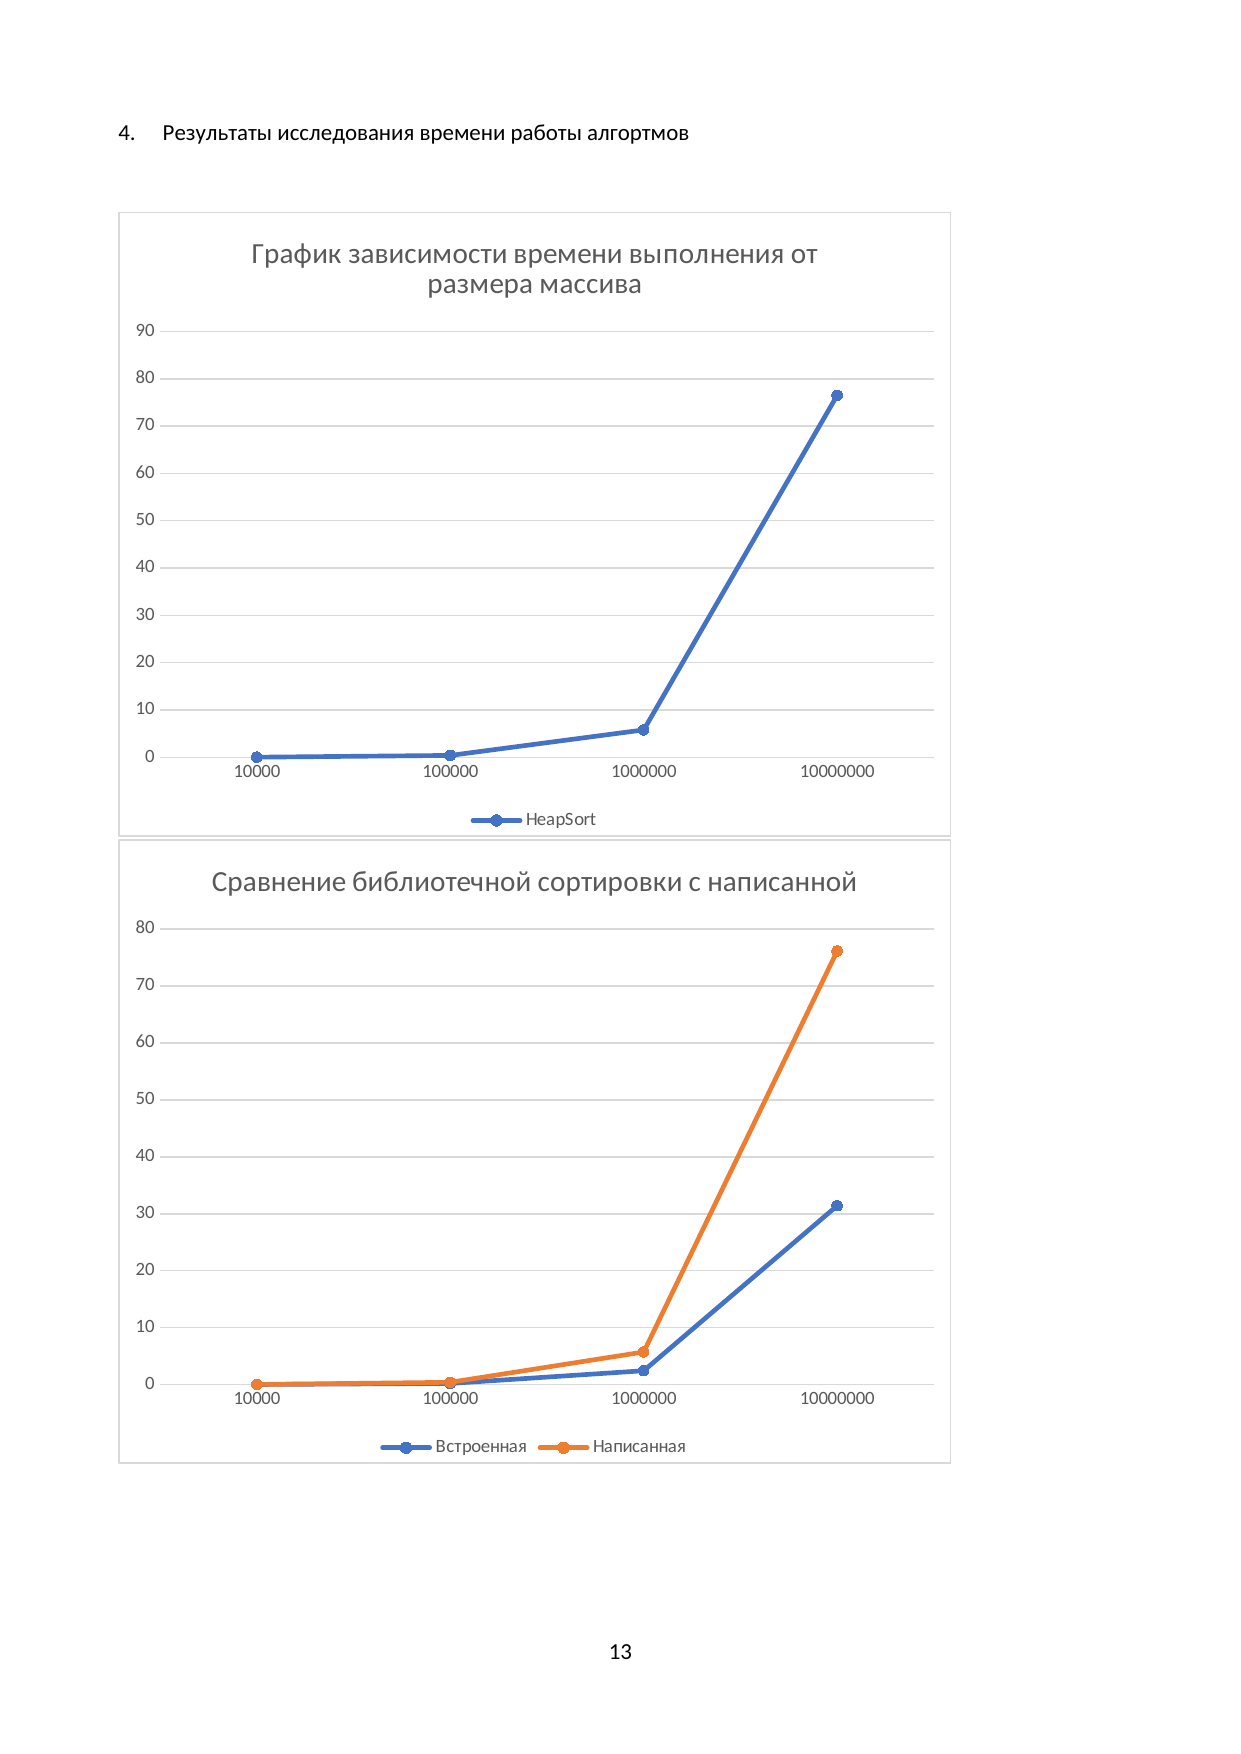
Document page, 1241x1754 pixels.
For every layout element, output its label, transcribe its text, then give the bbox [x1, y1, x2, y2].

list Результаты исследования времени работы алгортмов [118, 118, 1122, 146]
